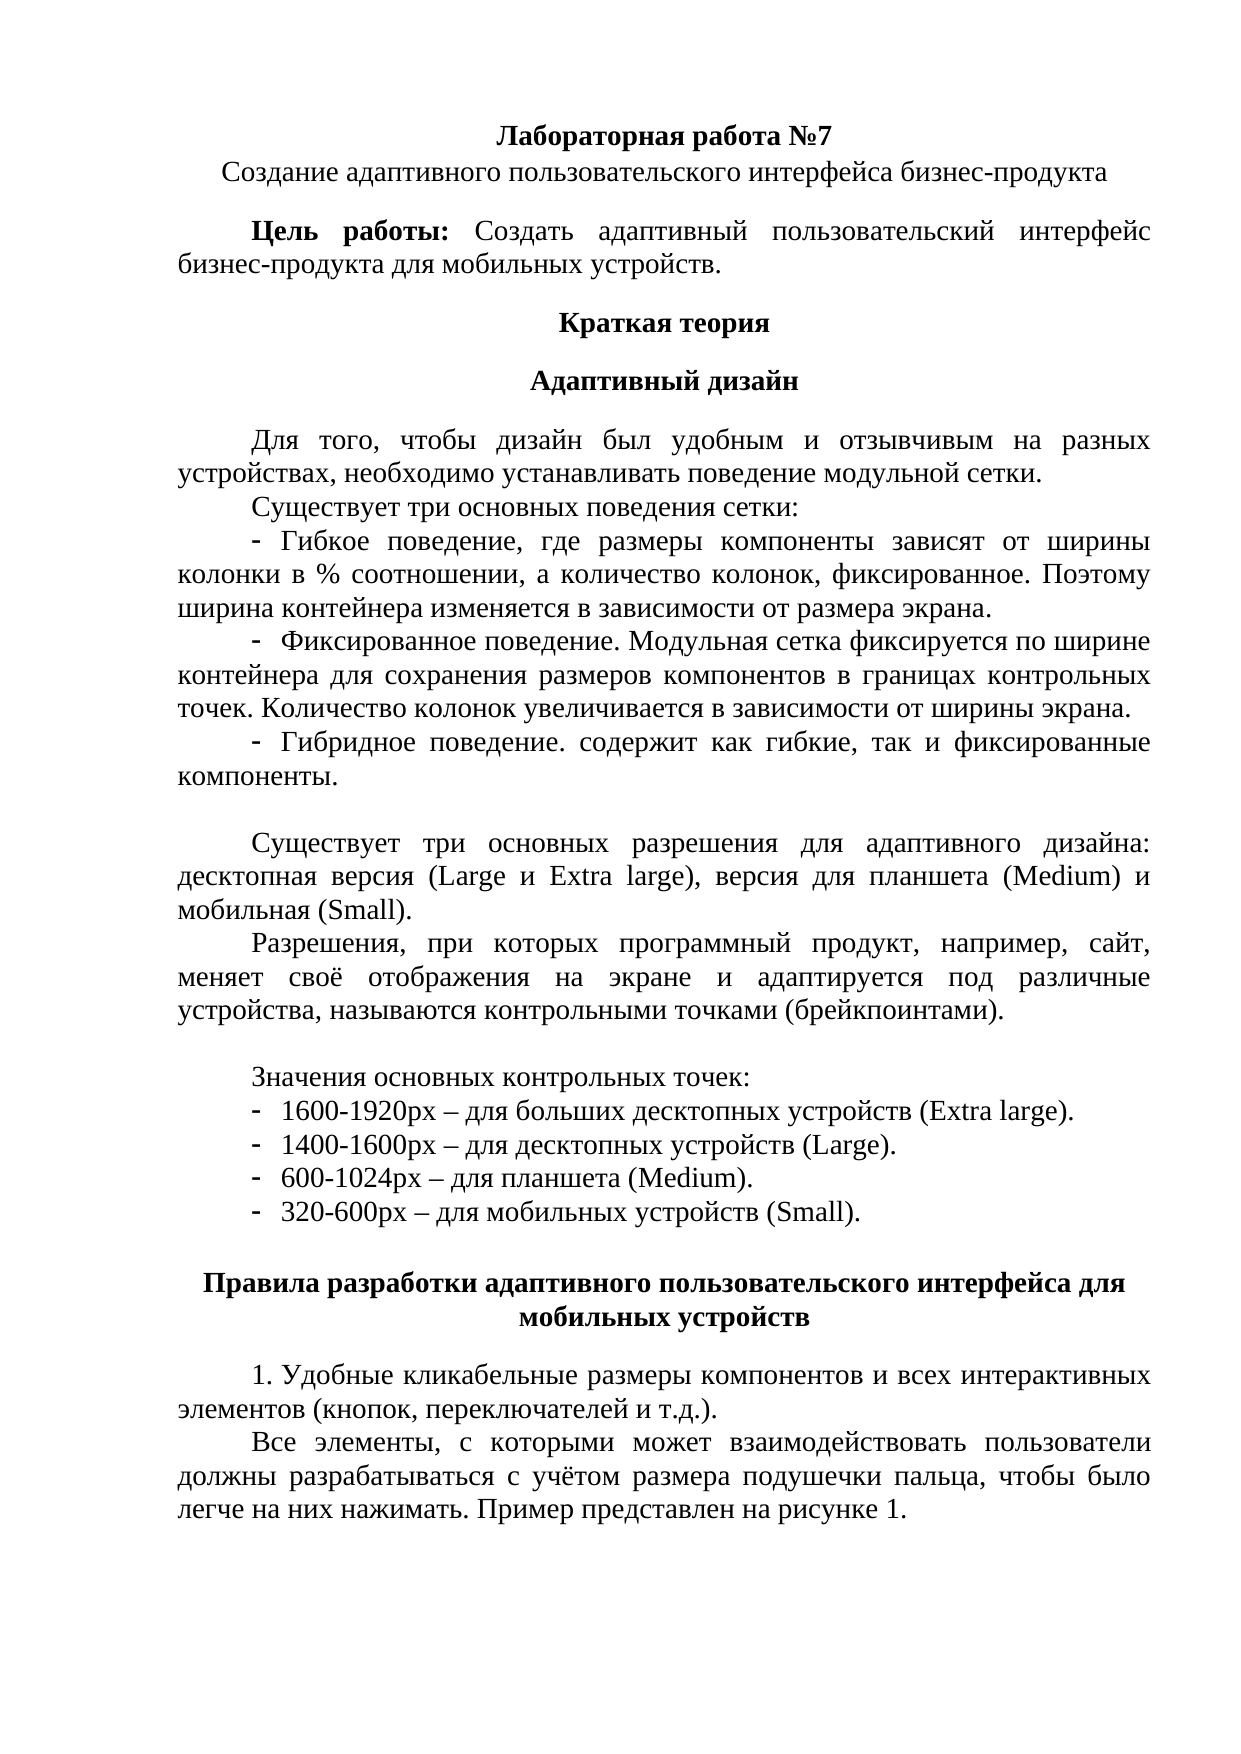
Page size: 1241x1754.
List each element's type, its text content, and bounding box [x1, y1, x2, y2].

text Разрешения, при которых программный продукт, например, сайт, меняет своё отображения на экране и адаптируется под различные устройства, называются контрольными точками (брейкпоинтами). [177, 925, 1152, 1026]
text Адаптивный дизайн [177, 363, 1152, 397]
text Правила разработки адаптивного пользовательского интерфейса для мобильных устройств [177, 1265, 1152, 1332]
text Существует три основных поведения сетки: [177, 489, 1152, 523]
text Значения основных контрольных точек: [177, 1059, 1152, 1093]
list Удобные кликабельные размеры компонентов и всех интерактивных элементов (кнопок, переключателей и т.д.). [177, 1357, 1152, 1424]
list 320-600px – для мобильных устройств (Small). [177, 1194, 1152, 1228]
list 1600-1920px – для больших десктопных устройств (Extra large). [177, 1093, 1152, 1127]
text Лабораторная работа №7 [177, 118, 1152, 152]
text Для того, чтобы дизайн был удобным и отзывчивым на разных устройствах, необходимо устанавливать поведение модульной сетки. [177, 422, 1152, 489]
text Создание адаптивного пользовательского интерфейса бизнес-продукта [177, 154, 1152, 188]
text Существует три основных разрешения для адаптивного дизайна: десктопная версия (Large и Extra large), версия для планшета (Medium) и мобильная (Small). [177, 825, 1152, 925]
text Все элементы, с которыми может взаимодействовать пользователи должны разрабатываться с учётом размера подушечки пальца, чтобы было легче на них нажимать. Пример представлен на рисунке 1. [177, 1424, 1152, 1525]
list Гибкое поведение, где размеры компоненты зависят от ширины колонки в % соотношении, а количество колонок, фиксированное. Поэтому ширина контейнера изменяется в зависимости от размера экрана. [177, 523, 1152, 623]
list 1400-1600px – для десктопных устройств (Large). [177, 1127, 1152, 1160]
list Фиксированное поведение. Модульная сетка фиксируется по ширине контейнера для сохранения размеров компонентов в границах контрольных точек. Количество колонок увеличивается в зависимости от ширины экрана. [177, 623, 1152, 724]
list 600-1024px – для планшета (Medium). [177, 1160, 1152, 1194]
list Гибридное поведение. содержит как гибкие, так и фиксированные компоненты. [177, 724, 1152, 791]
text Цель работы: Создать адаптивный пользовательский интерфейс бизнес-продукта для мобильных устройств. [177, 213, 1152, 280]
text Краткая теория [177, 305, 1152, 338]
